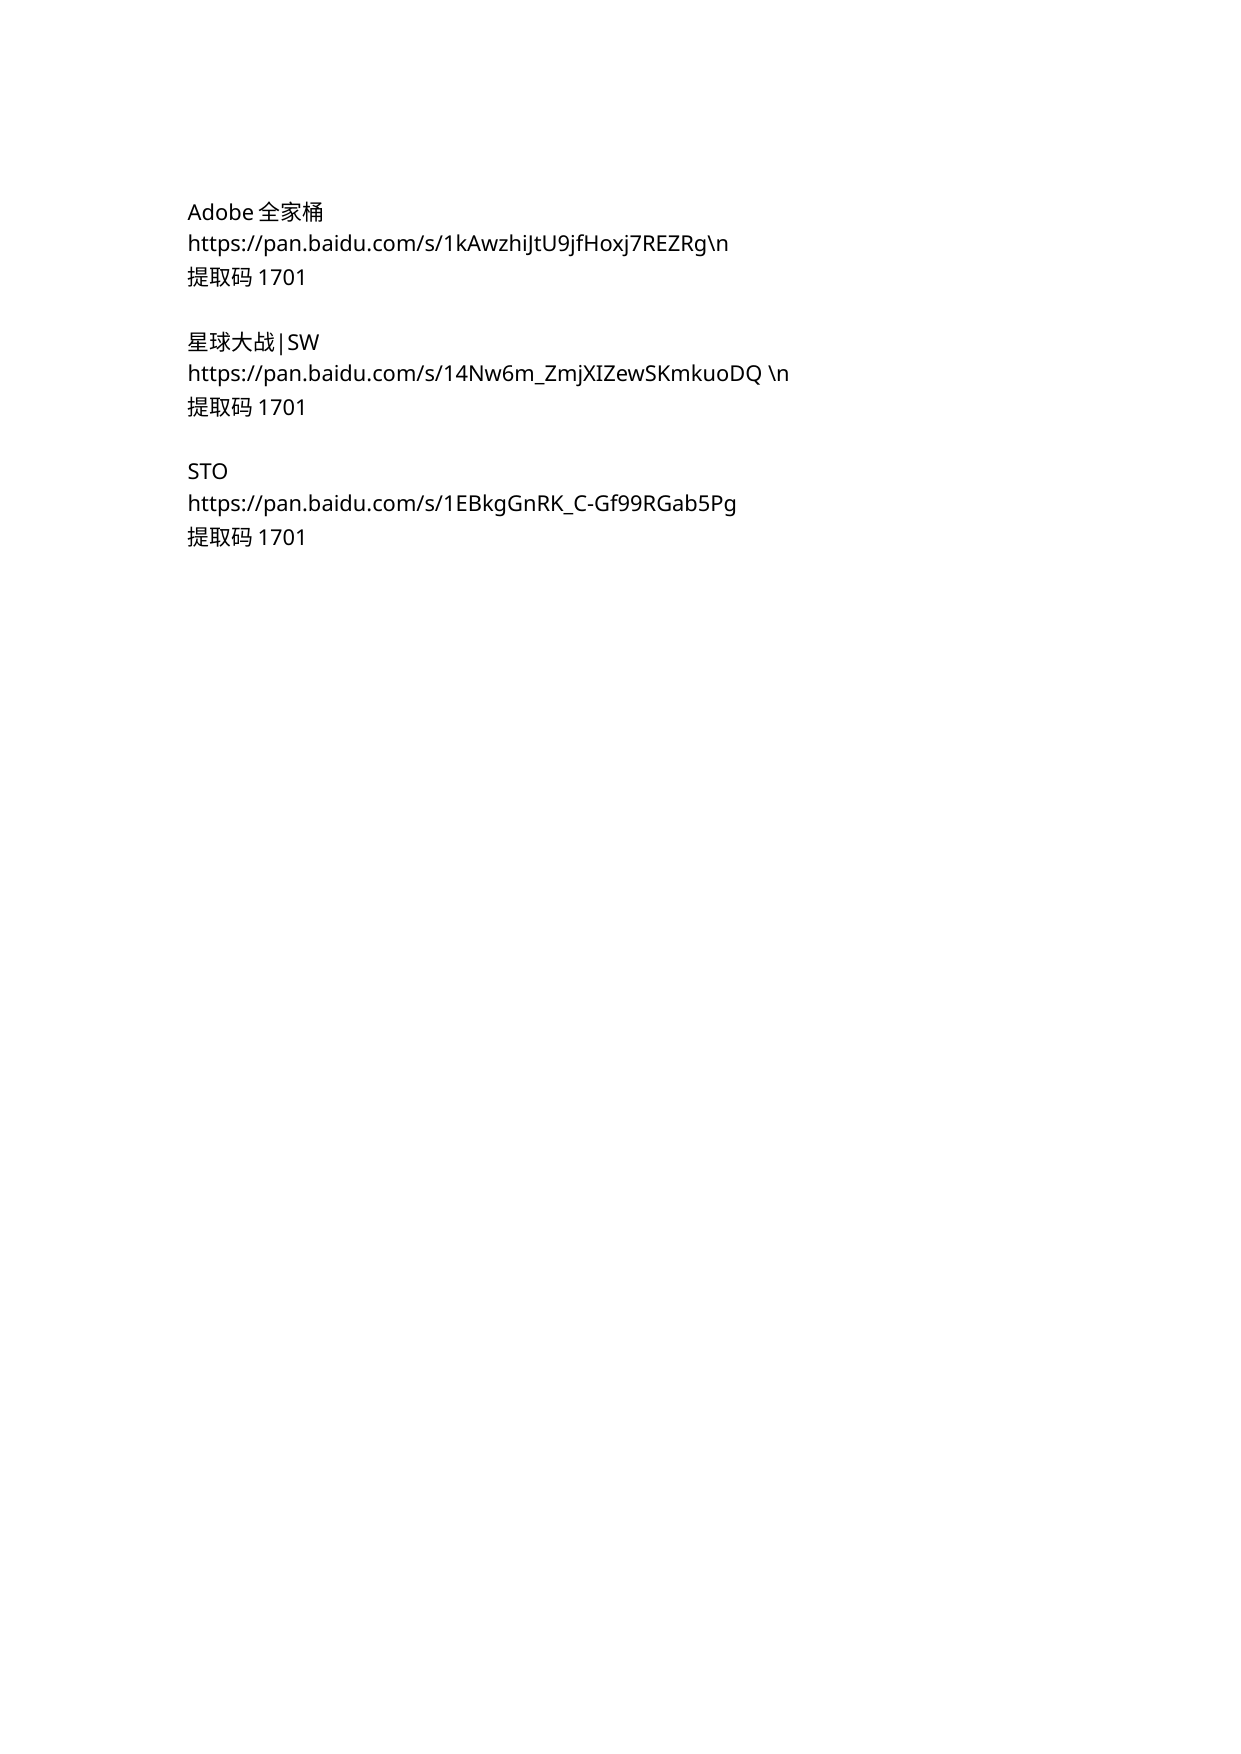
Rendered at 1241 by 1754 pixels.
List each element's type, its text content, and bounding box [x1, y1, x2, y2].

text 星球大战|SW [187, 324, 1053, 357]
text 提取码1701 [187, 389, 1053, 422]
text Adobe全家桶 [187, 194, 1053, 227]
text https://pan.baidu.com/s/1EBkgGnRK_C-Gf99RGab5Pg [187, 487, 1053, 519]
text https://pan.baidu.com/s/14Nw6m_ZmjXIZewSKmkuoDQ \n [187, 357, 1053, 389]
text 提取码1701 [187, 259, 1053, 292]
text 提取码1701 [187, 519, 1053, 552]
text https://pan.baidu.com/s/1kAwzhiJtU9jfHoxj7REZRg\n [187, 227, 1053, 259]
text STO [187, 454, 1053, 487]
